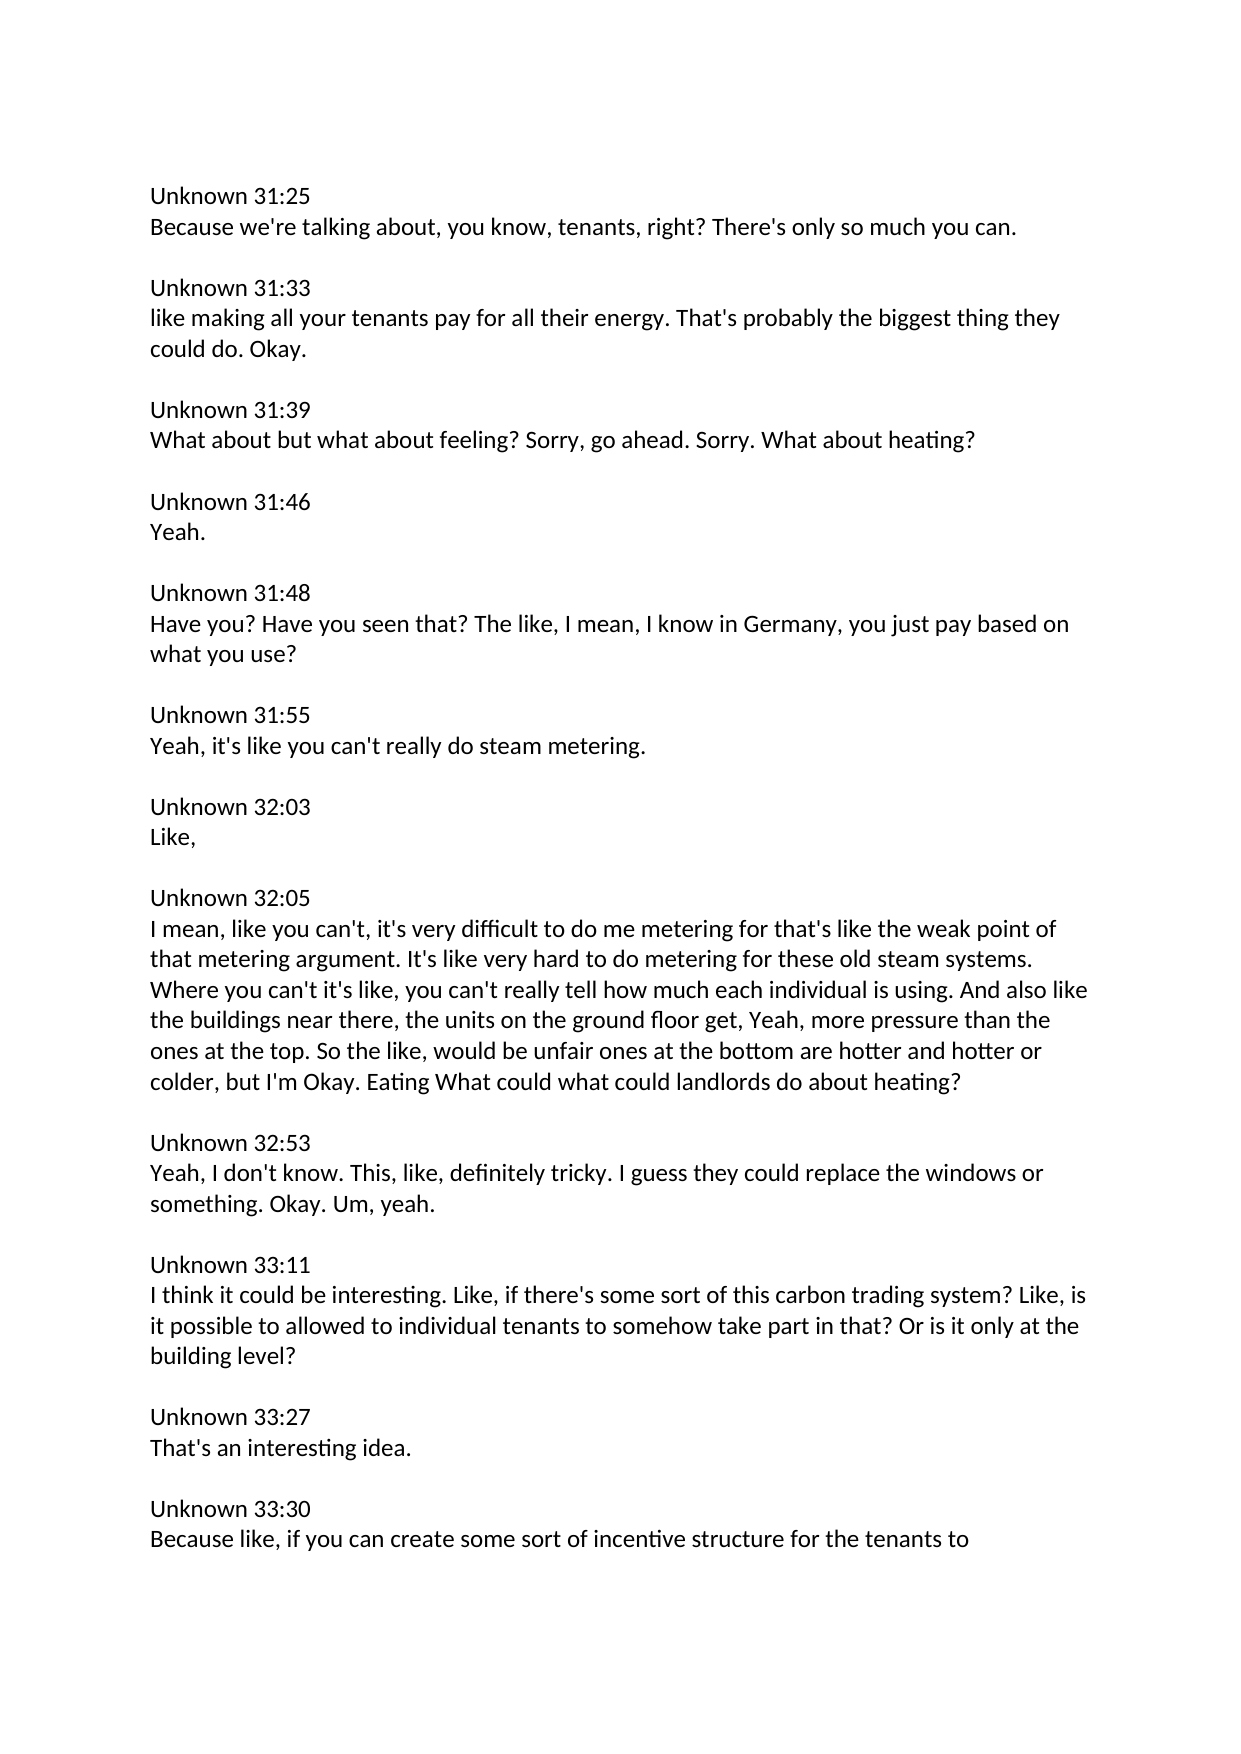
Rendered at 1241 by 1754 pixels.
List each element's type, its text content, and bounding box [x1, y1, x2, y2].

text Unknown 31:25 [150, 181, 1090, 211]
text Like, [150, 821, 1090, 852]
text Unknown 32:03 [150, 791, 1090, 821]
text Yeah. [150, 516, 1090, 547]
text Unknown 31:55 [150, 699, 1090, 730]
text Unknown 32:05 [150, 882, 1090, 913]
text Because we're talking about, you know, tenants, right? There's only so much you can. [150, 211, 1090, 242]
text Unknown 33:27 [150, 1401, 1090, 1432]
text Unknown 31:46 [150, 486, 1090, 516]
text Unknown 32:53 [150, 1127, 1090, 1157]
text like making all your tenants pay for all their energy. That's probably the biggest thing they could do. Okay. [150, 303, 1090, 364]
text Unknown 31:33 [150, 272, 1090, 303]
text Yeah, I don't know. This, like, definitely tricky. I guess they could replace the windows or something. Okay. Um, yeah. [150, 1157, 1090, 1218]
text Unknown 31:39 [150, 394, 1090, 425]
text Have you? Have you seen that? The like, I mean, I know in Germany, you just pay based on what you use? [150, 608, 1090, 669]
text Unknown 33:30 [150, 1493, 1090, 1523]
text Because like, if you can create some sort of incentive structure for the tenants to [150, 1523, 1090, 1554]
text I mean, like you can't, it's very difficult to do me metering for that's like the weak point of that metering argument. It's like very hard to do metering for these old steam systems. Where you can't it's like, you can't really tell how much each individual is using. And also like the buildings near there, the units on the ground floor get, Yeah, more pressure than the ones at the top. So the like, would be unfair ones at the bottom are hotter and hotter or colder, but I'm Okay. Eating What could what could landlords do about heating? [150, 913, 1090, 1096]
text I think it could be interesting. Like, if there's some sort of this carbon trading system? Like, is it possible to allowed to individual tenants to somehow take part in that? Or is it only at the building level? [150, 1279, 1090, 1371]
text Yeah, it's like you can't really do steam metering. [150, 730, 1090, 760]
text Unknown 31:48 [150, 577, 1090, 608]
text That's an interesting idea. [150, 1432, 1090, 1462]
text Unknown 33:11 [150, 1249, 1090, 1279]
text What about but what about feeling? Sorry, go ahead. Sorry. What about heating? [150, 425, 1090, 455]
